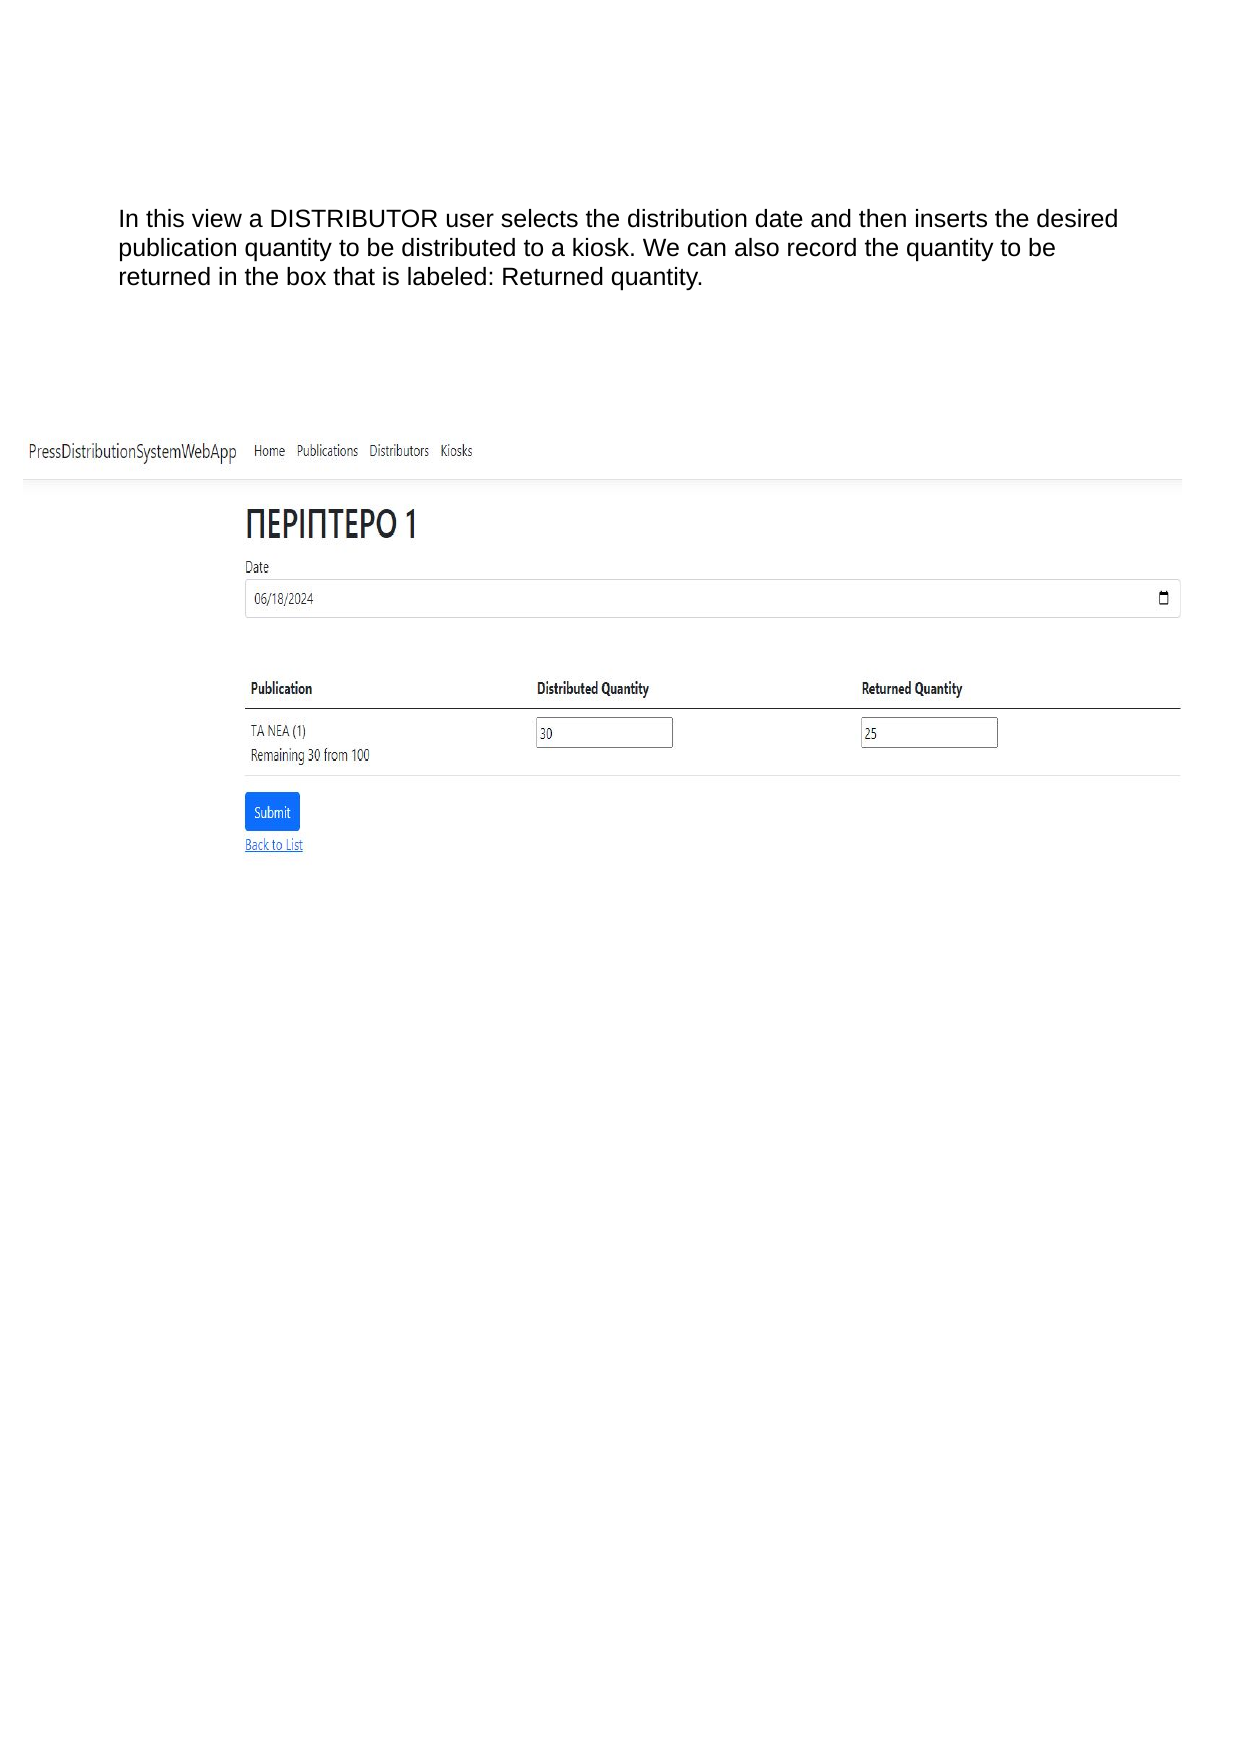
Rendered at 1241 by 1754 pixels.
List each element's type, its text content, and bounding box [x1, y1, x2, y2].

text In this view a DISTRIBUTOR user selects the distribution date and then inserts the desired publication quantity to be distributed to a kiosk. We can also record the quantity to be returned in the box that is labeled: Returned quantity. [118, 204, 1122, 291]
picture [23, 423, 1183, 911]
